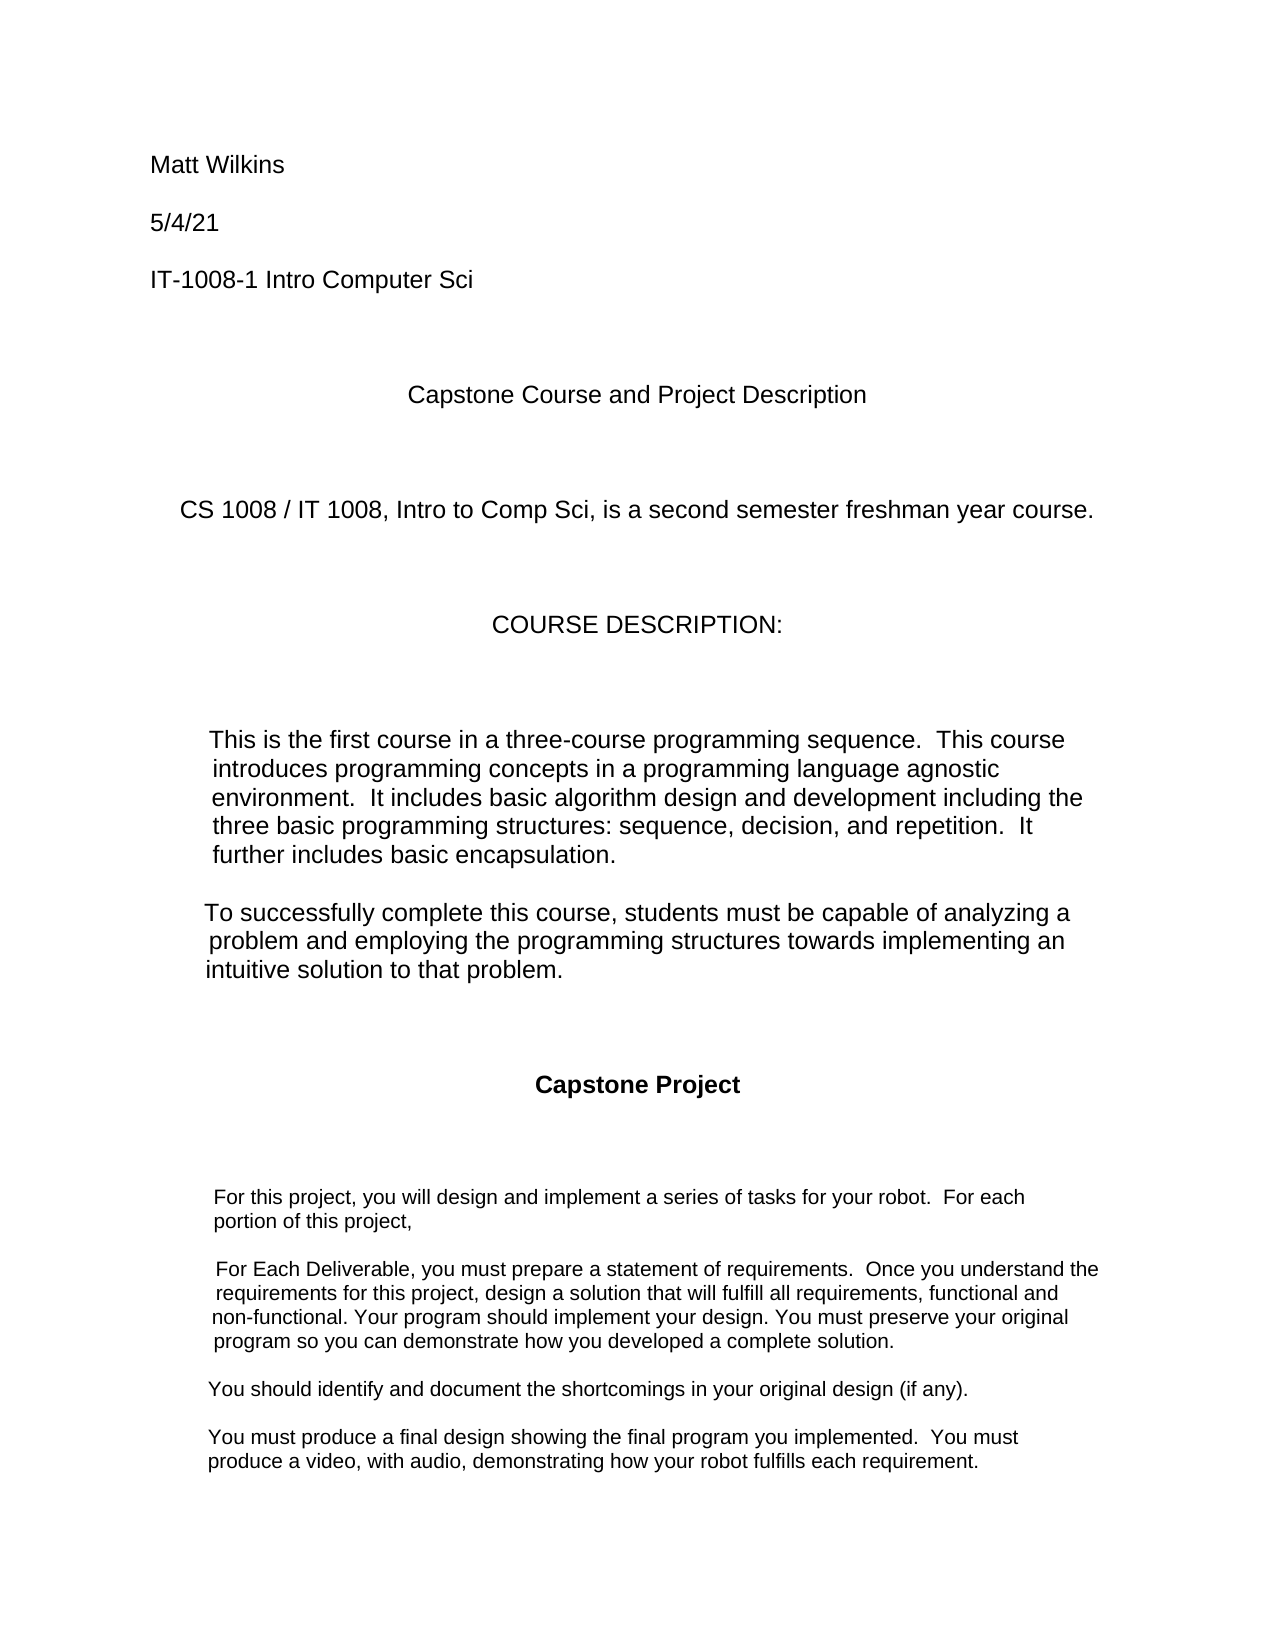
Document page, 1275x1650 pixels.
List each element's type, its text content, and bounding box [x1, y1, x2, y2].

text three basic programming structures: sequence, decision, and repetition. It [150, 811, 1125, 840]
text CS 1008 / IT 1008, Intro to Comp Sci, is a second semester freshman year course. [150, 495, 1125, 524]
text further includes basic encapsulation. [150, 840, 1125, 869]
text Capstone Project [150, 1070, 1125, 1099]
text non-functional. Your program should implement your design. You must preserve your original [150, 1305, 1125, 1329]
text You must produce a final design showing the final program you implemented. You must [150, 1424, 1125, 1448]
text You should identify and document the shortcomings in your original design (if any). [150, 1377, 1125, 1401]
text program so you can demonstrate how you developed a complete solution. [150, 1329, 1125, 1353]
text environment. It includes basic algorithm design and development including the [150, 782, 1125, 811]
text 5/4/21 [150, 207, 1125, 236]
text IT-1008-1 Intro Computer Sci [150, 265, 1125, 294]
text produce a video, with audio, demonstrating how your robot fulfills each requirement. [150, 1448, 1125, 1472]
text COURSE DESCRIPTION: [150, 610, 1125, 639]
text requirements for this project, design a solution that will fulfill all requirements, functional and [150, 1281, 1125, 1305]
text This is the first course in a three-course programming sequence. This course [150, 725, 1125, 754]
text introduces programming concepts in a programming language agnostic [150, 754, 1125, 782]
text For this project, you will design and implement a series of tasks for your robot. For each [150, 1185, 1125, 1209]
text problem and employing the programming structures towards implementing an [150, 926, 1125, 955]
text portion of this project, [150, 1209, 1125, 1233]
text To successfully complete this course, students must be capable of analyzing a [150, 897, 1125, 926]
text intuitive solution to that problem. [150, 955, 1125, 984]
text Matt Wilkins [150, 150, 1125, 179]
text For Each Deliverable, you must prepare a statement of requirements. Once you understand the [150, 1257, 1125, 1281]
text Capstone Course and Project Description [150, 380, 1125, 409]
